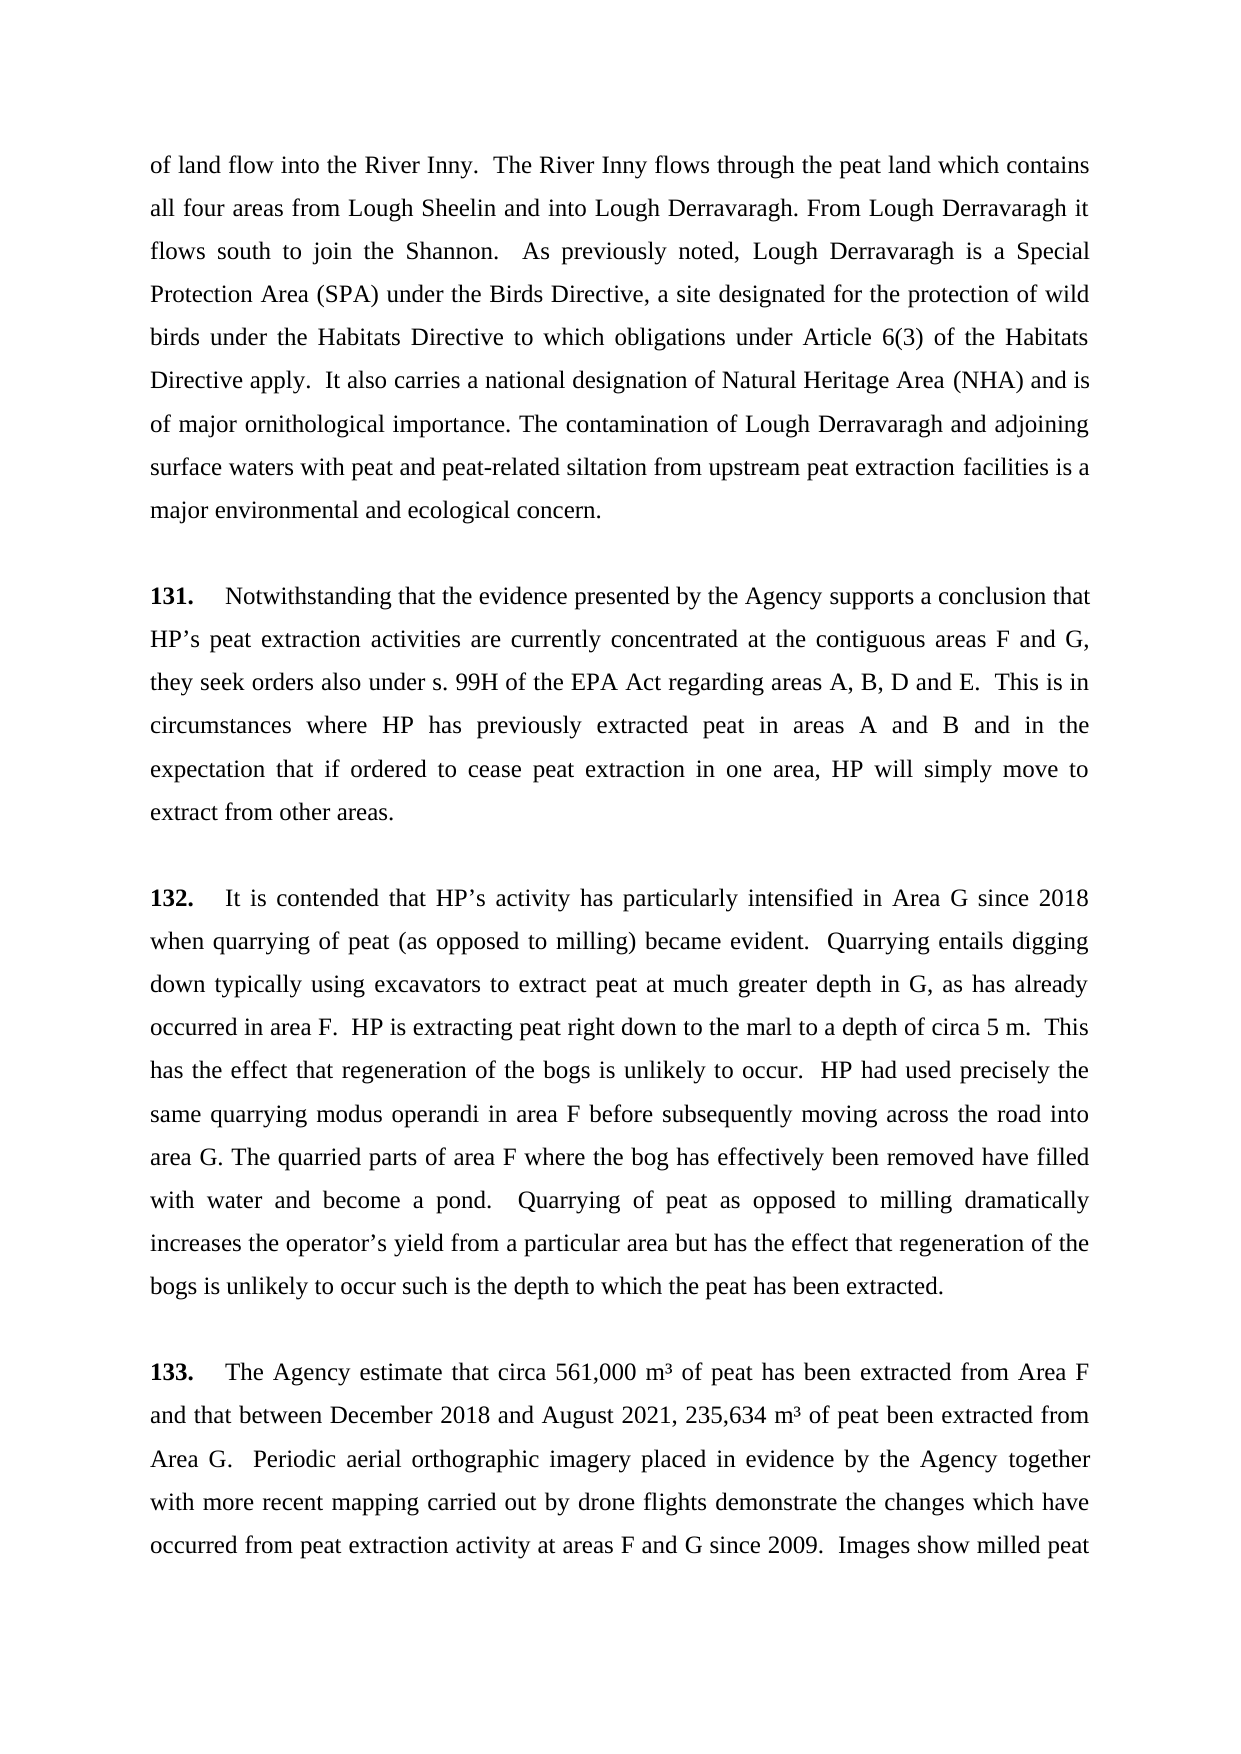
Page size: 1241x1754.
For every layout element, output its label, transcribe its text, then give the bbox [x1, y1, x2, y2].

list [150, 1357, 1090, 1559]
list Notwithstanding that the evidence presented by the Agency supports a conclusion that HP’s peat extraction activities are currently concentrated at the contiguous areas F and G, they seek orders also under s. 99H of the EPA Act regarding areas A, B, D and E. This is in circumstances where HP has previously extracted peat in areas A and B and in the expectation that if ordered to cease peat extraction in one area, HP will simply move to extract from other areas. [150, 581, 1090, 826]
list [150, 150, 1090, 524]
list It is contended that HP’s activity has particularly intensified in Area G since 2018 when quarrying of peat (as opposed to milling) became evident. Quarrying entails digging down typically using excavators to extract peat at much greater depth in G, as has already occurred in area F. HP is extracting peat right down to the marl to a depth of circa 5 m. This has the effect that regeneration of the bogs is unlikely to occur. HP had used precisely the same quarrying modus operandi in area F before subsequently moving across the road into area G. The quarried parts of area F where the bog has effectively been removed have filled with water and become a pond. Quarrying of peat as opposed to milling dramatically increases the operator’s yield from a particular area but has the effect that regeneration of the bogs is unlikely to occur such is the depth to which the peat has been extracted. [150, 883, 1090, 1300]
